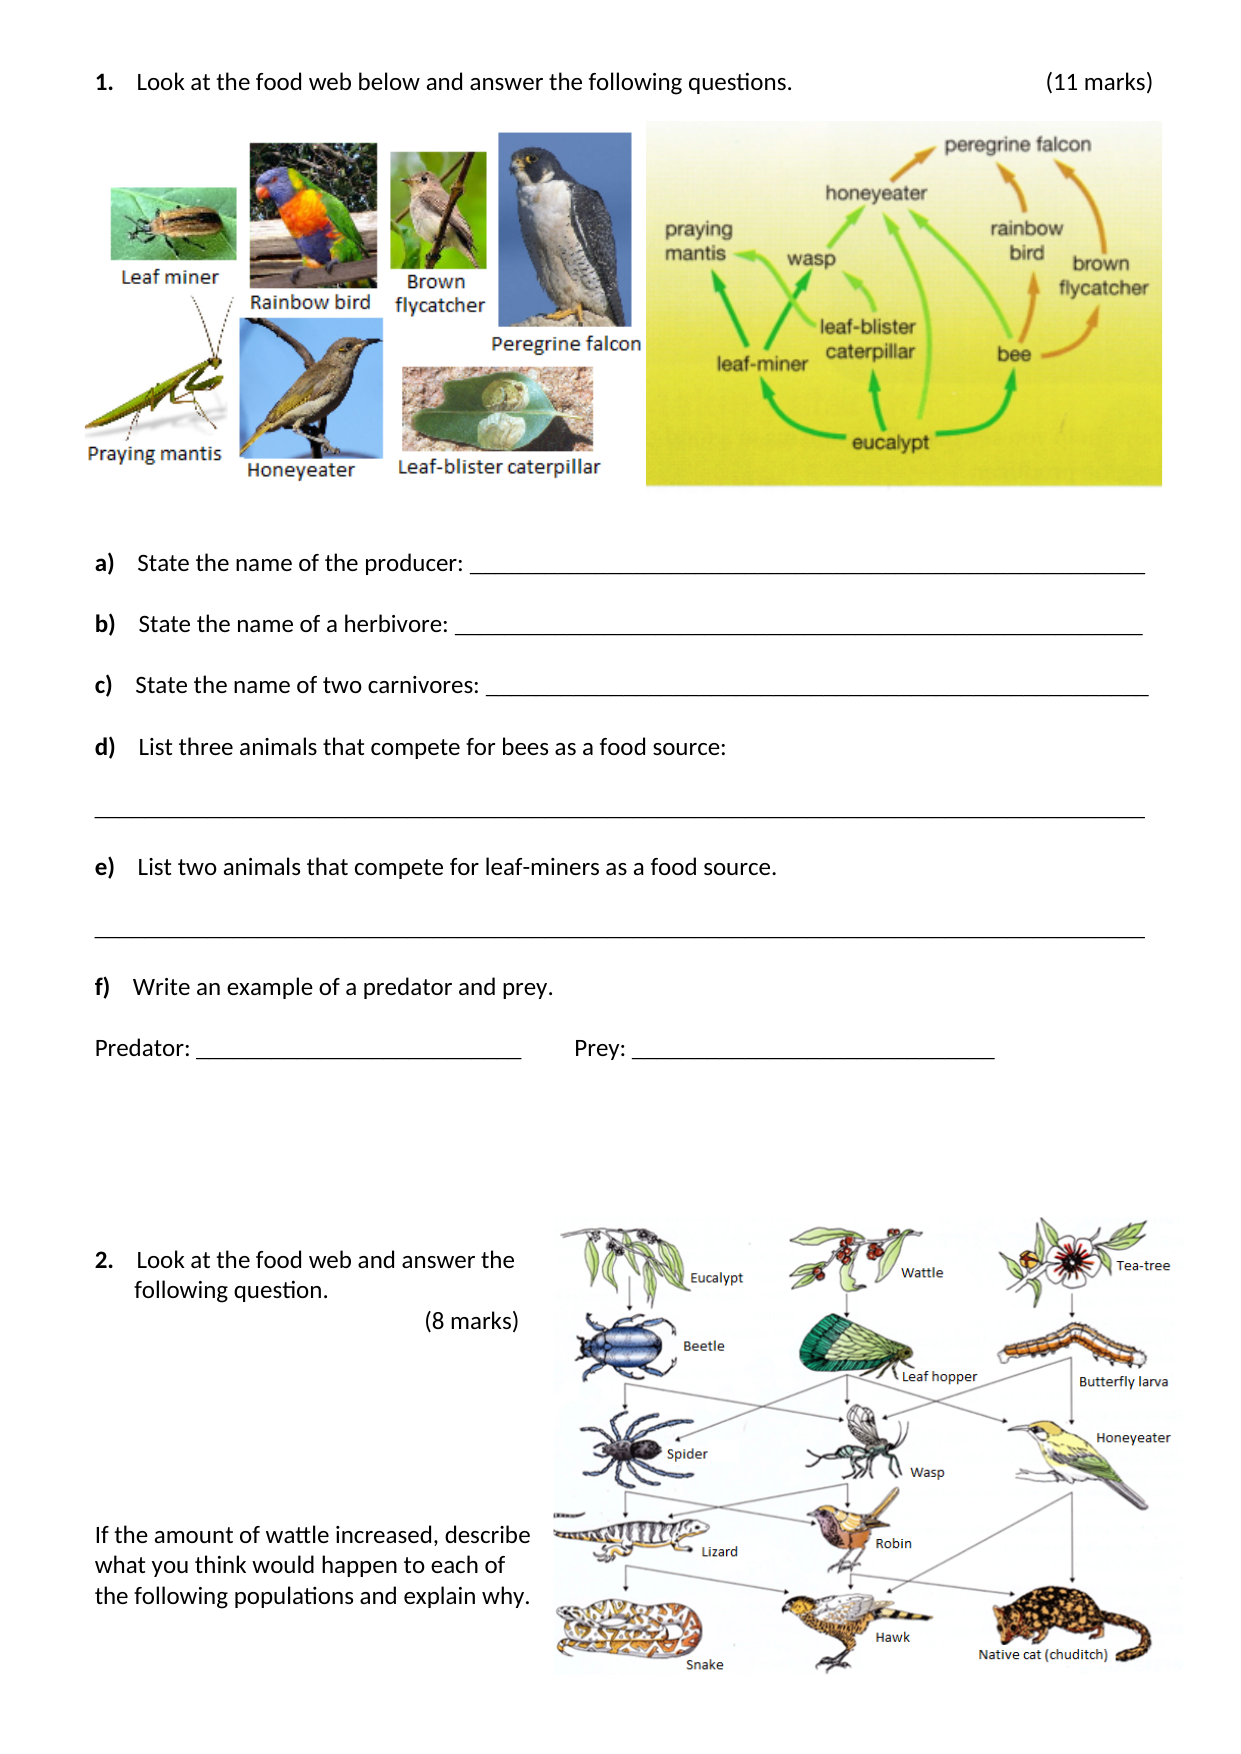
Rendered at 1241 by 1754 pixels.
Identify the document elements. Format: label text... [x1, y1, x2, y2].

text Predator: __________________________ Prey: _____________________________ [94, 1032, 1158, 1063]
text following question. [94, 1275, 552, 1305]
picture [83, 121, 641, 489]
text ____________________________________________________________________________________ [94, 792, 1158, 820]
text e) List two animals that compete for leaf-miners as a food source. [94, 851, 1158, 881]
text a) State the name of the producer: ______________________________________________________ [94, 547, 1157, 578]
text ____________________________________________________________________________________ [94, 912, 1158, 941]
text 1. Look at the food web below and answer the following questions. (11 marks) [94, 66, 1158, 96]
picture [646, 121, 1163, 493]
text c) State the name of two carnivores: _____________________________________________________ [94, 669, 1158, 700]
text b) State the name of a herbivore: _______________________________________________________ [94, 608, 1157, 639]
text d) List three animals that compete for bees as a food source: [94, 731, 1158, 761]
picture [552, 1217, 1190, 1632]
text f) Write an example of a predator and prey. [94, 971, 1158, 1002]
text (8 marks) [94, 1305, 552, 1336]
text If the amount of wattle increased, describe what you think would happen to each of the following populations and explain why. [94, 1519, 552, 1610]
text 2. Look at the food web and answer the [94, 1244, 552, 1275]
